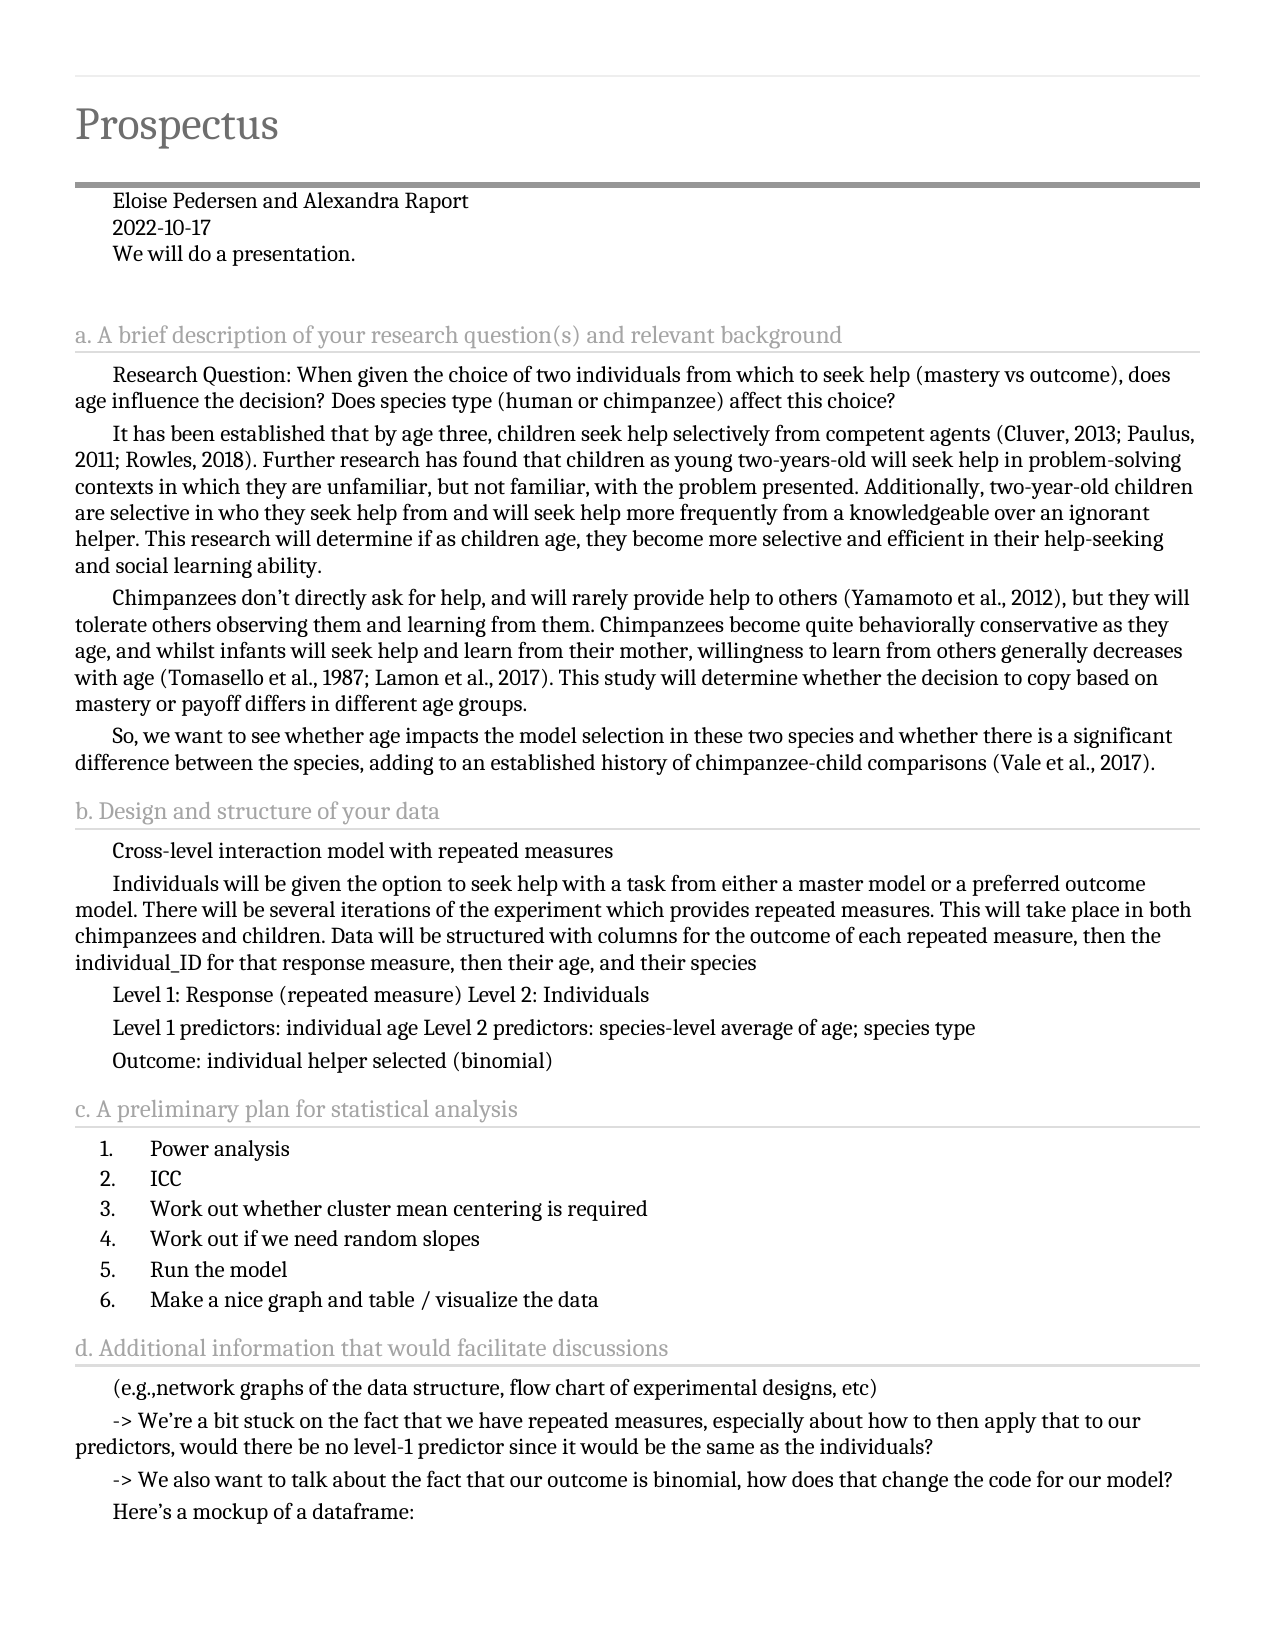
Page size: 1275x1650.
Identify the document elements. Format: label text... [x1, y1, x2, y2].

subtitle d. Additional information that would facilitate discussions [75, 1334, 1200, 1364]
subtitle b. Design and structure of your data [75, 797, 1200, 828]
text (e.g.,network graphs of the data structure, flow chart of experimental designs, etc) [75, 1375, 1200, 1401]
text Research Question: When given the choice of two individuals from which to seek help (mastery vs outcome), does age influence the decision? Does species type (human or chimpanzee) affect this choice? [75, 362, 1200, 414]
text We will do a presentation. [75, 241, 1200, 267]
text Chimpanzees don’t directly ask for help, and will rarely provide help to others (Yamamoto et al., 2012), but they will tolerate others observing them and learning from them. Chimpanzees become quite behaviorally conservative as they age, and whilst infants will seek help and learn from their mother, willingness to learn from others generally decreases with age (Tomasello et al., 1987; Lamon et al., 2017). This study will determine whether the decision to copy based on mastery or payoff differs in different age groups. [75, 585, 1200, 717]
text Outcome: individual helper selected (binomial) [75, 1047, 1200, 1074]
list Work out whether cluster mean centering is required [100, 1196, 1200, 1222]
list Work out if we need random slopes [100, 1226, 1200, 1253]
text -> We also want to talk about the fact that our outcome is binomial, how does that change the code for our model? [75, 1466, 1200, 1493]
text So, we want to see whether age impacts the model selection in these two species and whether there is a significant difference between the species, adding to an established history of chimpanzee-child comparisons (Vale et al., 2017). [75, 723, 1200, 776]
text -> We’re a bit stuck on the fact that we have repeated measures, especially about how to then apply that to our predictors, would there be no level-1 predictor since it would be the same as the individuals? [75, 1407, 1200, 1460]
list Run the model [100, 1256, 1200, 1283]
subtitle c. A preliminary plan for statistical analysis [75, 1095, 1200, 1126]
text Here’s a mockup of a dataframe: [75, 1499, 1200, 1525]
text Level 1 predictors: individual age Level 2 predictors: species-level average of age; species type [75, 1015, 1200, 1041]
text Eloise Pedersen and Alexandra Raport [75, 188, 1200, 214]
text Cross-level interaction model with repeated measures [75, 838, 1200, 864]
text 2022-10-17 [75, 214, 1200, 241]
subtitle a. A brief description of your research question(s) and relevant background [75, 321, 1200, 351]
list Make a nice graph and table / visualize the data [100, 1286, 1200, 1313]
list ICC [100, 1166, 1200, 1192]
text Individuals will be given the option to seek help with a task from either a master model or a preferred outcome model. There will be several iterations of the experiment which provides repeated measures. This will take place in both chimpanzees and children. Data will be structured with columns for the outcome of each repeated measure, then the individual_ID for that response measure, then their age, and their species [75, 871, 1200, 976]
text Level 1: Response (repeated measure) Level 2: Individuals [75, 982, 1200, 1009]
title Prospectus [75, 77, 1200, 182]
list Power analysis [100, 1136, 1200, 1162]
text It has been established that by age three, children seek help selectively from competent agents (Cluver, 2013; Paulus, 2011; Rowles, 2018). Further research has found that children as young two-years-old will seek help in problem-solving contexts in which they are unfamiliar, but not familiar, with the problem presented. Additionally, two-year-old children are selective in who they seek help from and will seek help more frequently from a knowledgeable over an ignorant helper. This research will determine if as children age, they become more selective and efficient in their help-seeking and social learning ability. [75, 421, 1200, 579]
